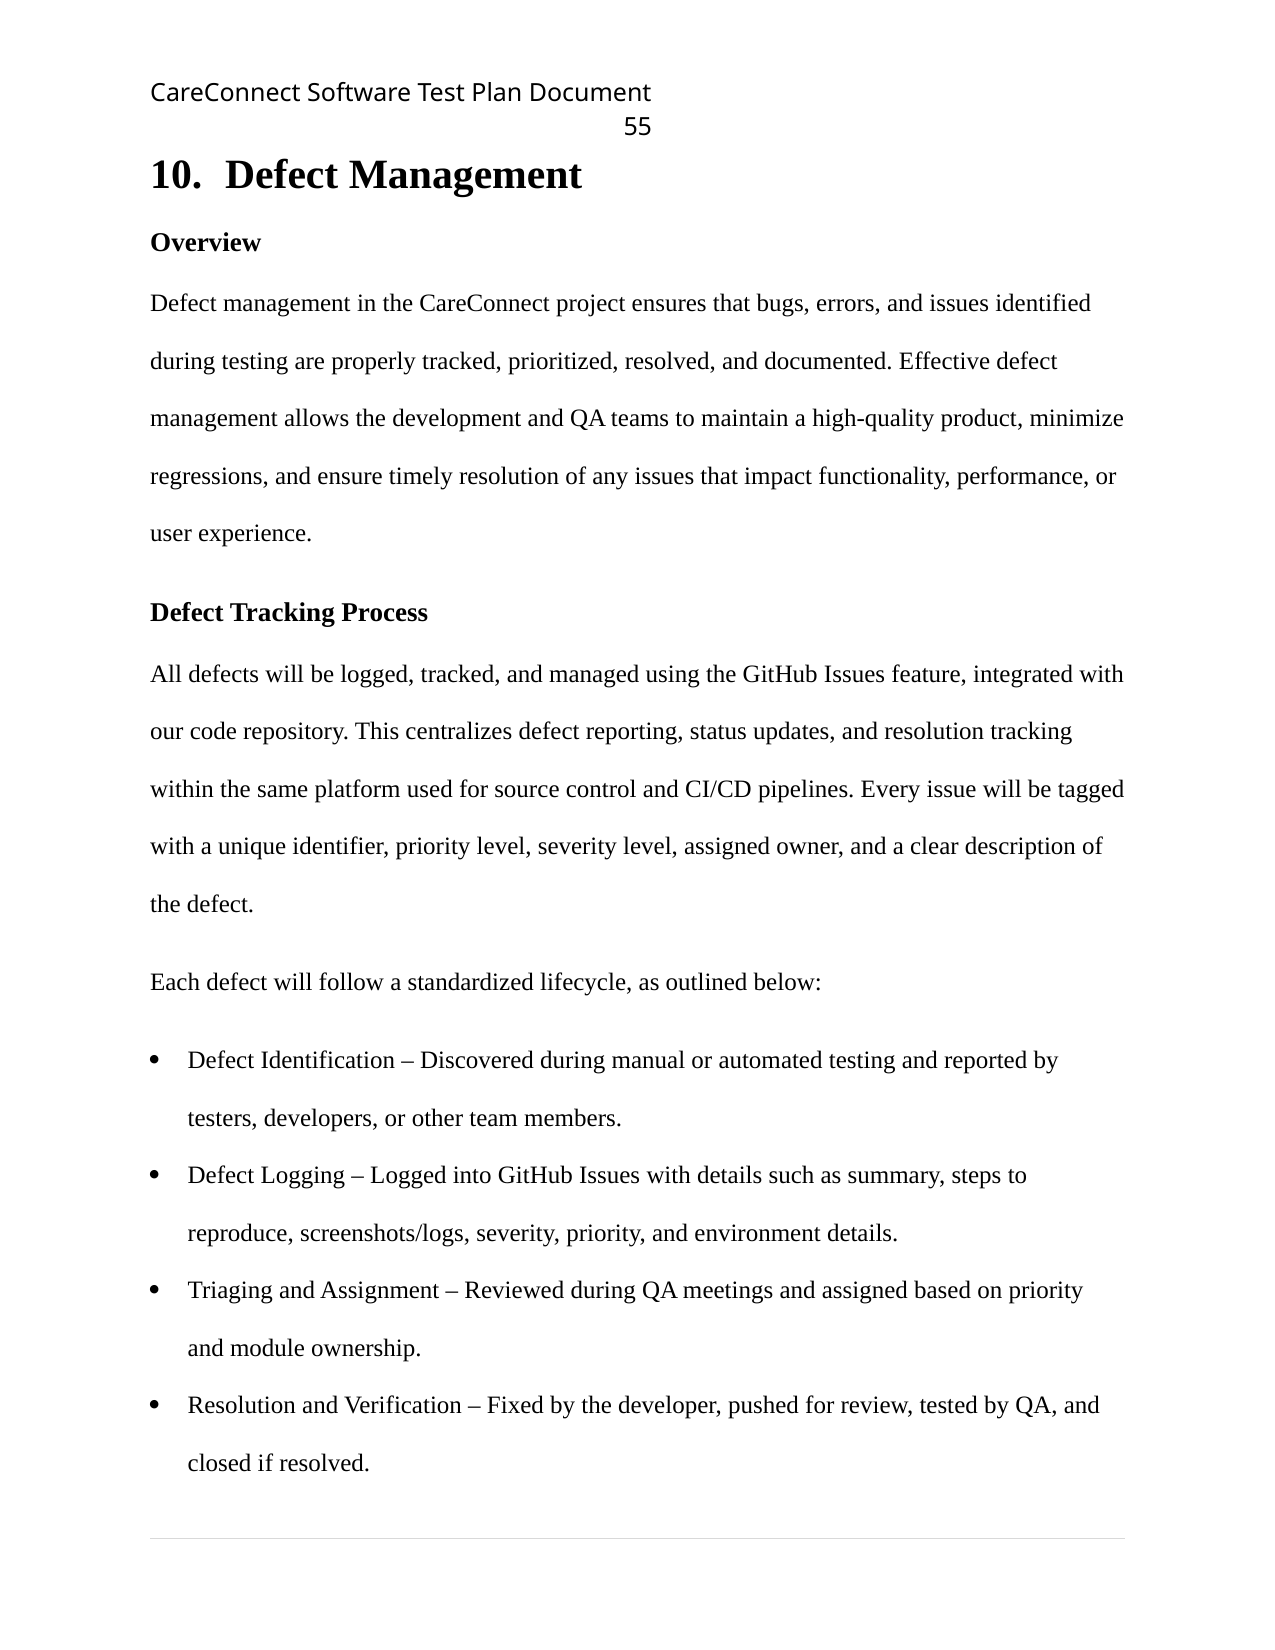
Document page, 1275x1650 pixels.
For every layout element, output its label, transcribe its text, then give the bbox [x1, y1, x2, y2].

text All defects will be logged, tracked, and managed using the GitHub Issues feature, integrated with our code repository. This centralizes defect reporting, status updates, and resolution tracking within the same platform used for source control and CI/CD pipelines. Every issue will be tagged with a unique identifier, priority level, severity level, assigned owner, and a clear description of the defect. [150, 659, 1125, 918]
subtitle Overview [150, 226, 1125, 257]
list Defect Logging – Logged into GitHub Issues with details such as summary, steps to reproduce, screenshots/logs, severity, priority, and environment details. [150, 1161, 1125, 1247]
subtitle Defect Management [150, 150, 1125, 198]
text Defect management in the CareConnect project ensures that bugs, errors, and issues identified during testing are properly tracked, prioritized, resolved, and documented. Effective defect management allows the development and QA teams to maintain a high-quality product, minimize regressions, and ensure timely resolution of any issues that impact functionality, performance, or user experience. [150, 288, 1125, 547]
subtitle Defect Tracking Process [150, 597, 1125, 628]
list Resolution and Verification – Fixed by the developer, pushed for review, tested by QA, and closed if resolved. [150, 1391, 1125, 1477]
list Triaging and Assignment – Reviewed during QA meetings and assigned based on priority and module ownership. [150, 1276, 1125, 1362]
text Each defect will follow a standardized lifecycle, as outlined below: [150, 967, 1125, 996]
list Defect Identification – Discovered during manual or automated testing and reported by testers, developers, or other team members. [150, 1046, 1125, 1132]
